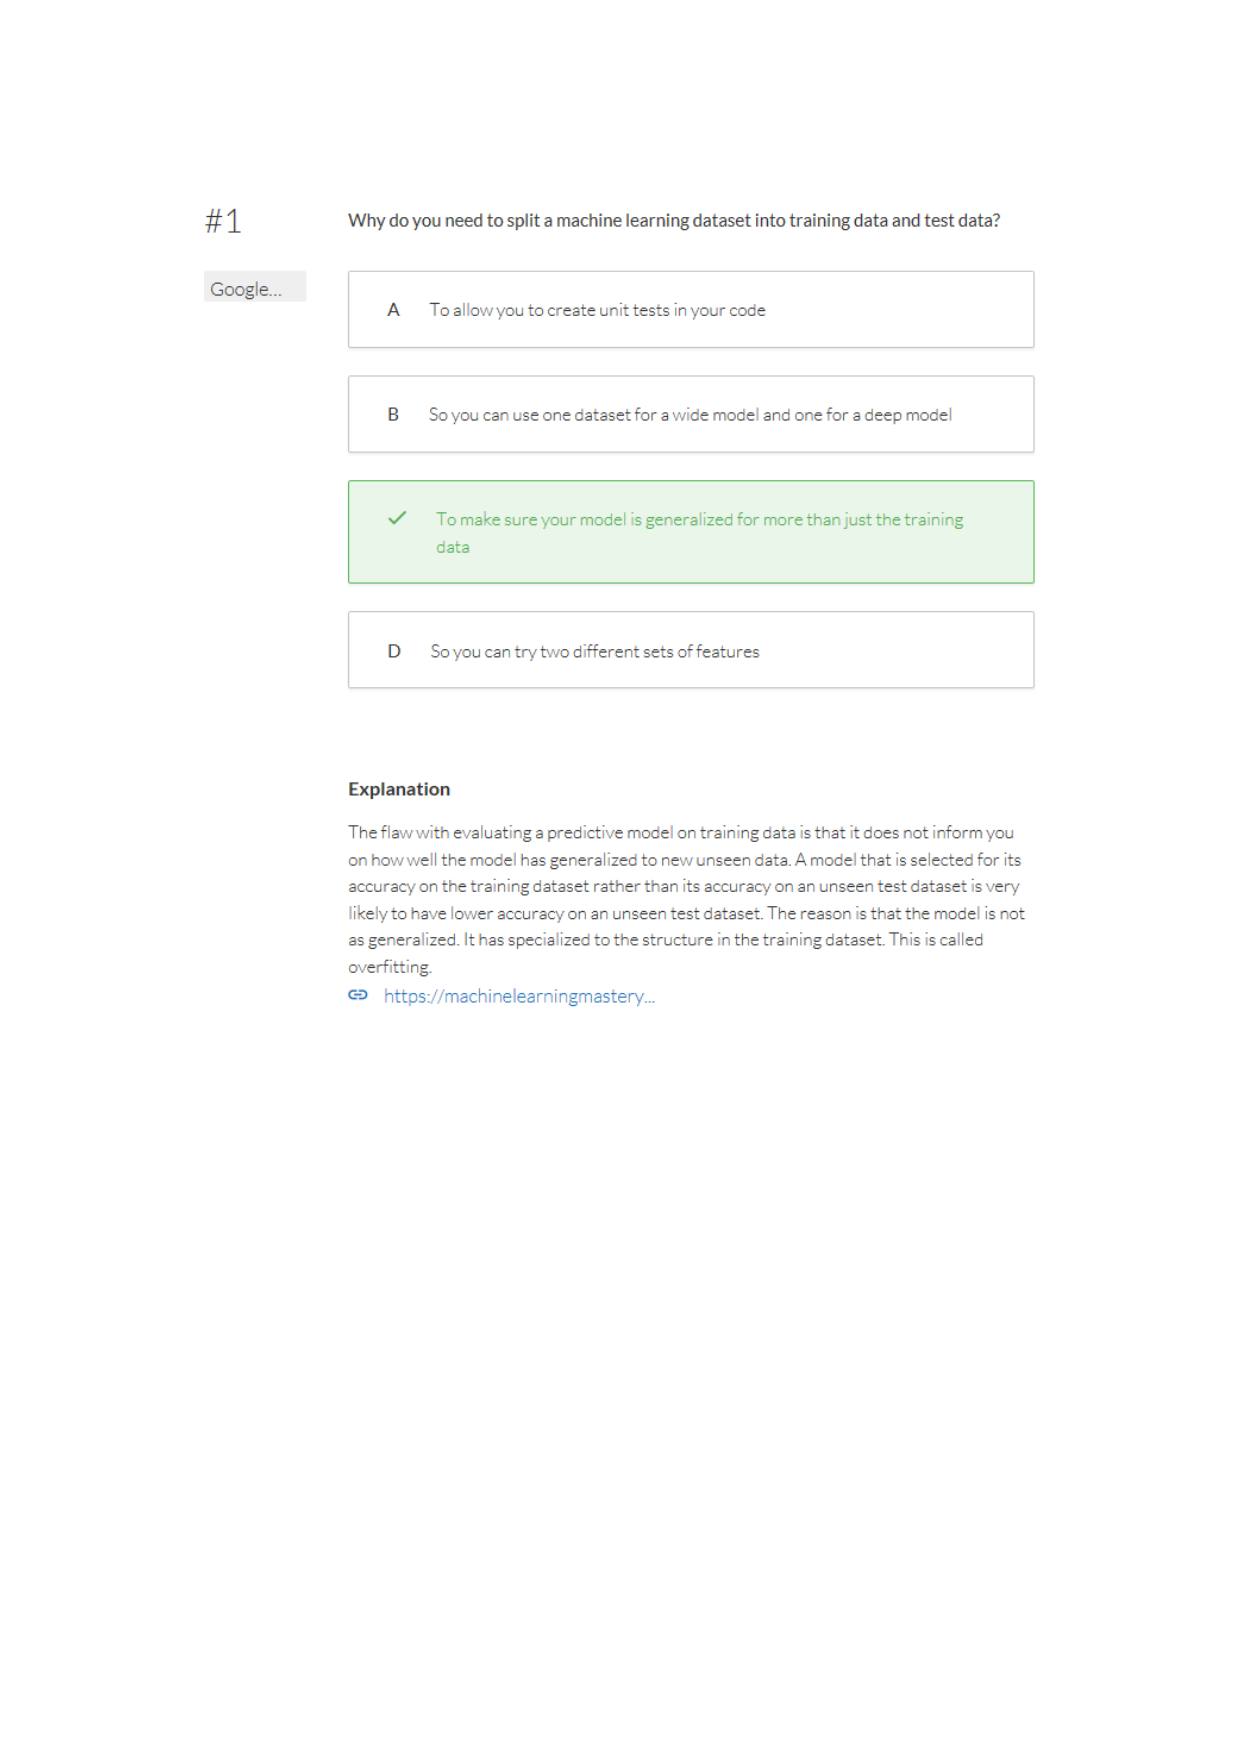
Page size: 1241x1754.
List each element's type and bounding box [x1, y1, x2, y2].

picture [147, 147, 1093, 1055]
